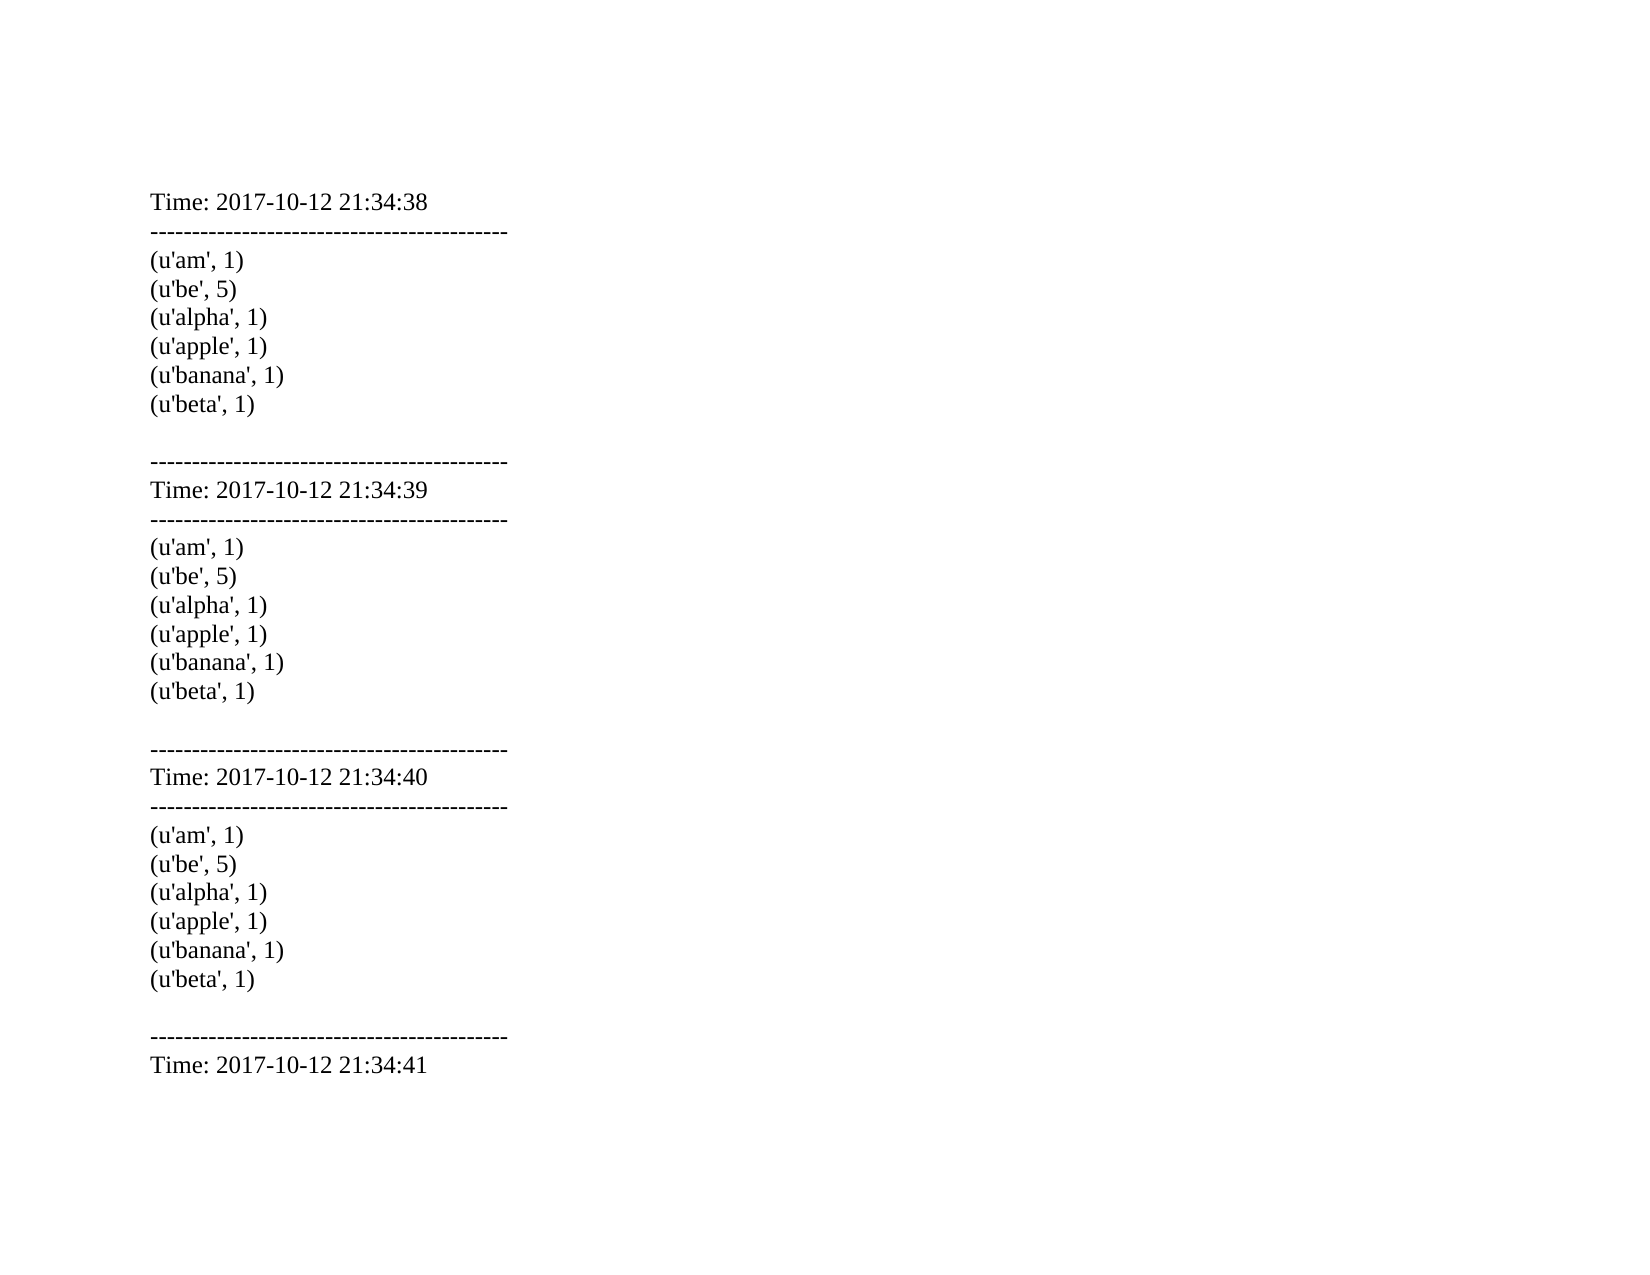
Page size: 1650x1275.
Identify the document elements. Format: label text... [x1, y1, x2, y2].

text (u'am', 1) [150, 245, 1500, 274]
text Time: 2017-10-12 21:34:41 [150, 1050, 1500, 1079]
text ------------------------------------------- [150, 446, 1500, 475]
text (u'alpha', 1) [150, 590, 1500, 619]
text ------------------------------------------- [150, 791, 1500, 820]
text (u'beta', 1) [150, 389, 1500, 417]
text (u'banana', 1) [150, 647, 1500, 676]
text (u'banana', 1) [150, 935, 1500, 964]
text (u'beta', 1) [150, 676, 1500, 705]
text (u'alpha', 1) [150, 302, 1500, 331]
text (u'apple', 1) [150, 619, 1500, 647]
text (u'alpha', 1) [150, 877, 1500, 906]
text (u'be', 5) [150, 274, 1500, 302]
text (u'am', 1) [150, 532, 1500, 561]
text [150, 216, 1500, 245]
text Time: 2017-10-12 21:34:40 [150, 762, 1500, 791]
text (u'apple', 1) [150, 331, 1500, 360]
text (u'be', 5) [150, 849, 1500, 877]
text Time: 2017-10-12 21:34:39 [150, 475, 1500, 504]
text (u'apple', 1) [150, 906, 1500, 935]
text (u'banana', 1) [150, 360, 1500, 389]
text (u'am', 1) [150, 820, 1500, 849]
text ------------------------------------------- [150, 504, 1500, 532]
text (u'be', 5) [150, 561, 1500, 590]
text Time: 2017-10-12 21:34:38 [150, 187, 1500, 216]
text (u'beta', 1) [150, 964, 1500, 992]
text ------------------------------------------- [150, 734, 1500, 762]
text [150, 1021, 1500, 1050]
